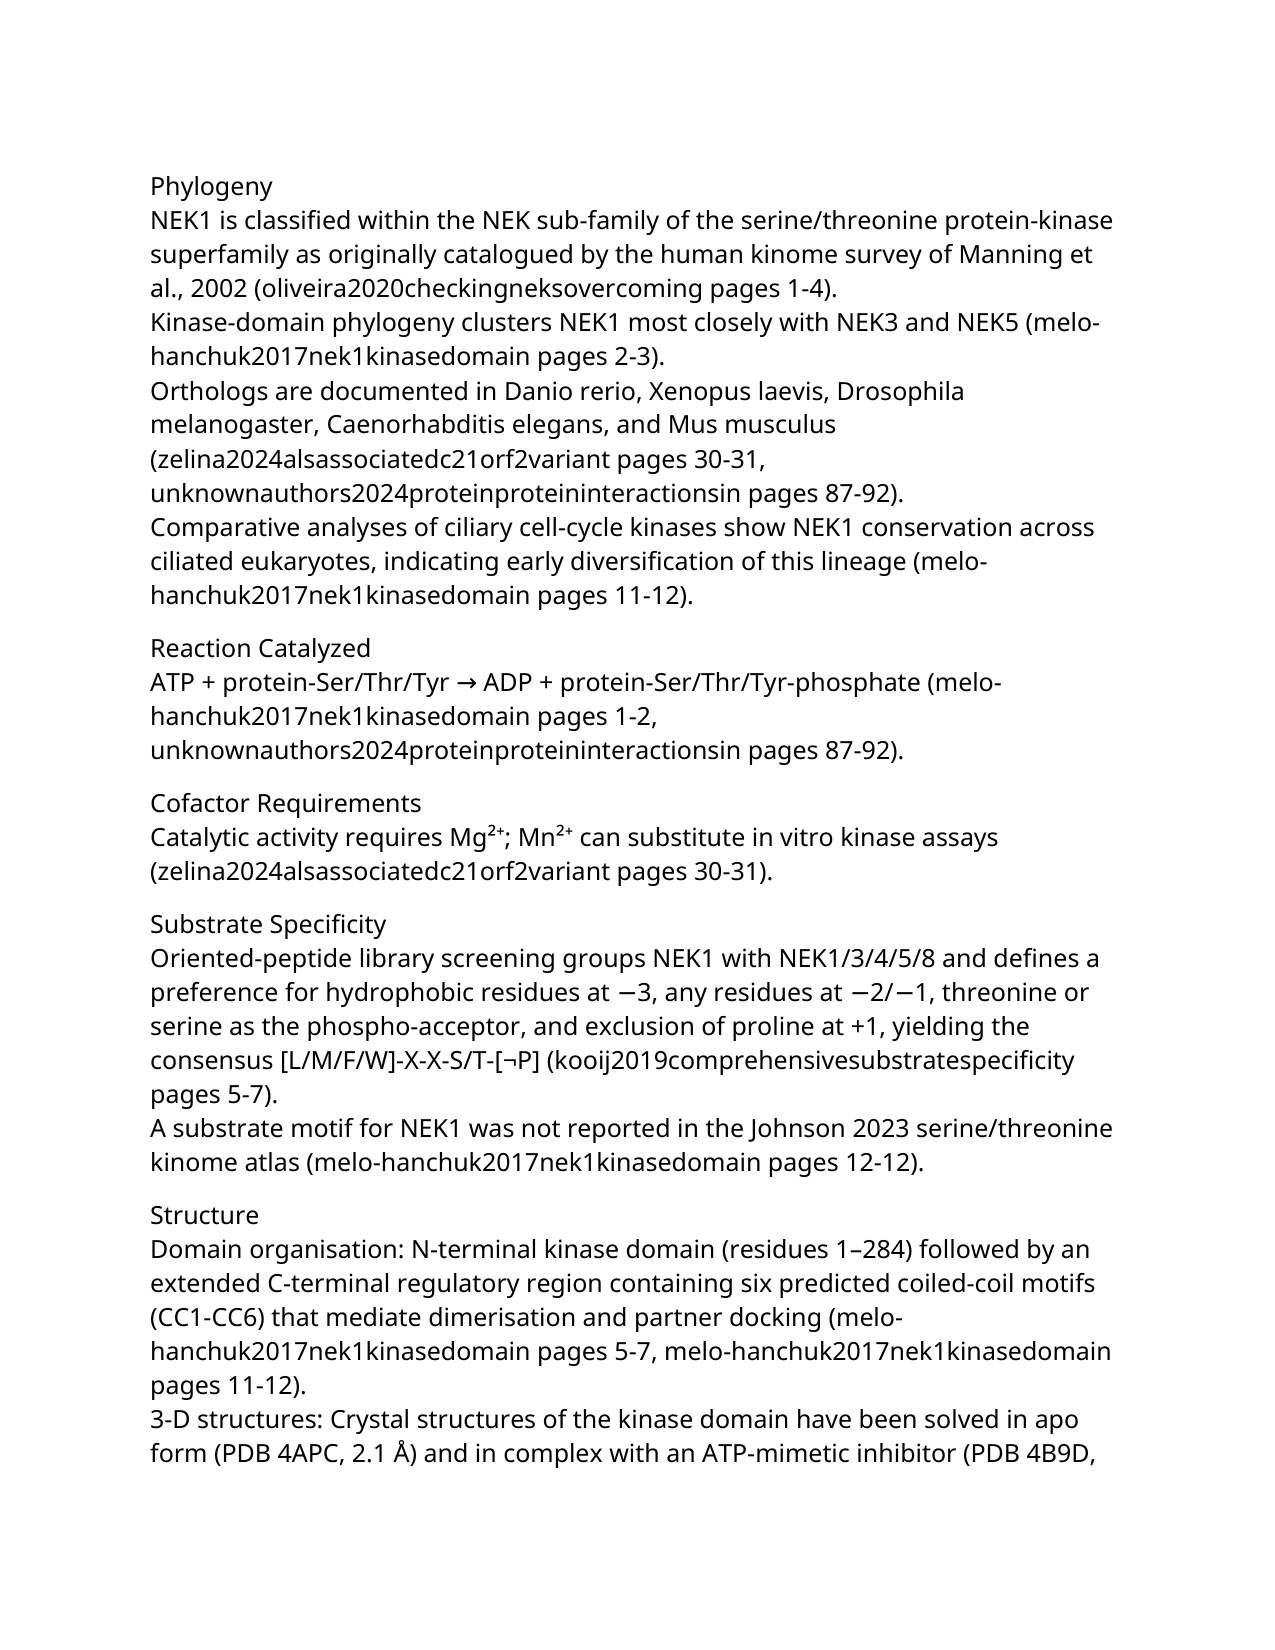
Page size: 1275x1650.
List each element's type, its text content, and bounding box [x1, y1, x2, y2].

text Reaction Catalyzed ATP + protein-Ser/Thr/Tyr → ADP + protein-Ser/Thr/Tyr-phosphate (melo-hanchuk2017nek1kinasedomain pages 1-2, unknownauthors2024proteinproteininteractionsin pages 87-92). [150, 630, 1125, 767]
text Cofactor Requirements Catalytic activity requires Mg²⁺; Mn²⁺ can substitute in vitro kinase assays (zelina2024alsassociatedc21orf2variant pages 30-31). [150, 785, 1125, 887]
text Substrate Specificity Oriented-peptide library screening groups NEK1 with NEK1/3/4/5/8 and defines a preference for hydrophobic residues at −3, any residues at −2/−1, threonine or serine as the phospho-acceptor, and exclusion of proline at +1, yielding the consensus [L/M/F/W]-X-X-S/T-[¬P] (kooij2019comprehensivesubstratespecificity pages 5-7). A substrate motif for NEK1 was not reported in the Johnson 2023 serine/threonine kinome atlas (melo‐hanchuk2017nek1kinasedomain pages 12-12). [150, 906, 1125, 1179]
text Phylogeny NEK1 is classified within the NEK sub-family of the serine/threonine protein-kinase superfamily as originally catalogued by the human kinome survey of Manning et al., 2002 (oliveira2020checkingneksovercoming pages 1-4). Kinase-domain phylogeny clusters NEK1 most closely with NEK3 and NEK5 (melo‐hanchuk2017nek1kinasedomain pages 2-3). Orthologs are documented in Danio rerio, Xenopus laevis, Drosophila melanogaster, Caenorhabditis elegans, and Mus musculus (zelina2024alsassociatedc21orf2variant pages 30-31, unknownauthors2024proteinproteininteractionsin pages 87-92). Comparative analyses of ciliary cell-cycle kinases show NEK1 conservation across ciliated eukaryotes, indicating early diversification of this lineage (melo‐hanchuk2017nek1kinasedomain pages 11-12). [150, 169, 1125, 612]
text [150, 1197, 1125, 1470]
